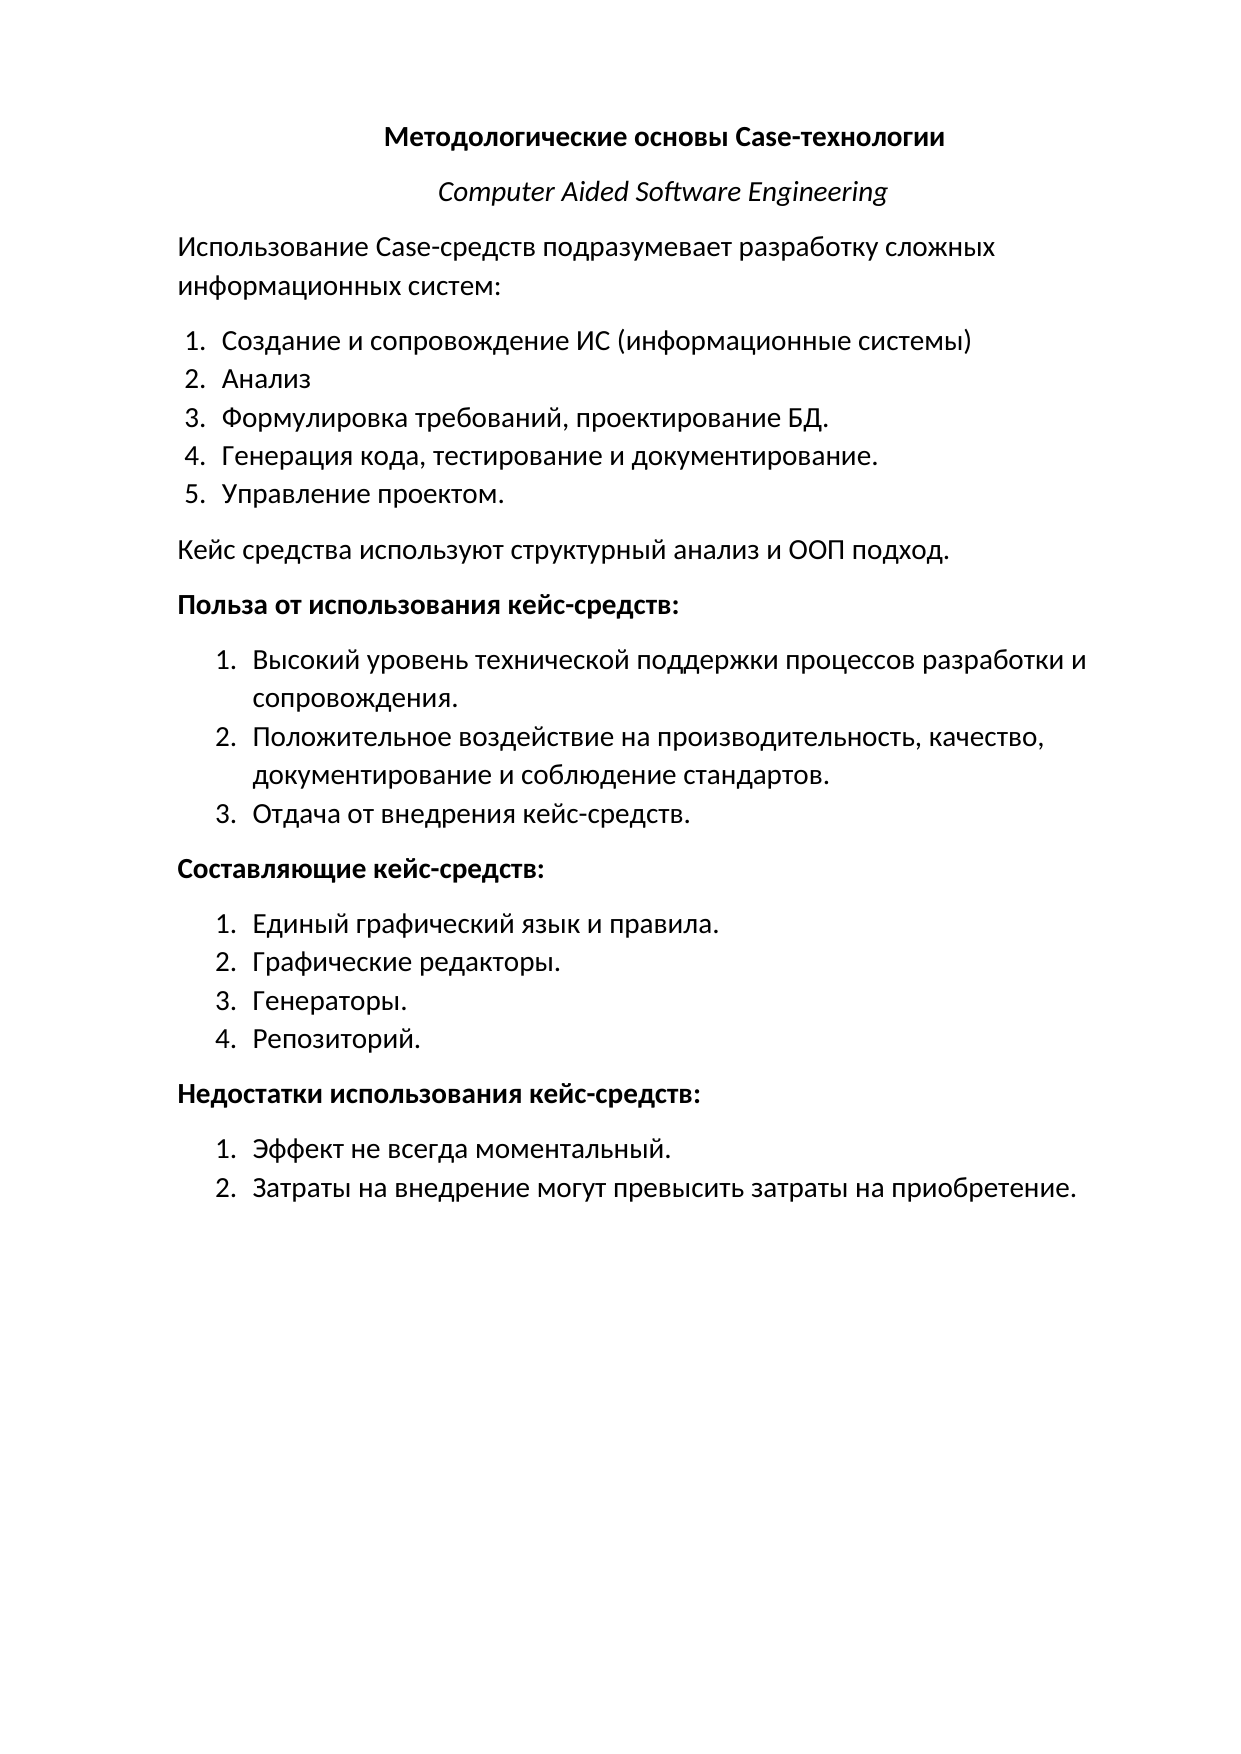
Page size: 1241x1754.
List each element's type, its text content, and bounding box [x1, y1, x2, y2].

list Генерация кода, тестирование и документирование. [184, 437, 1152, 473]
text Составляющие кейс-средств: [177, 850, 1152, 885]
text Кейс средства используют структурный анализ и ООП подход. [177, 531, 1152, 566]
text Computer Aided Software Engineering [177, 173, 1152, 209]
list Репозиторий. [215, 1020, 1152, 1056]
list Эффект не всегда моментальный. [215, 1130, 1152, 1166]
text Польза от использования кейс-средств: [177, 586, 1152, 621]
text Недостатки использования кейс-средств: [177, 1075, 1152, 1111]
list Генераторы. [215, 982, 1152, 1017]
text Методологические основы Case-технологии [177, 118, 1152, 154]
list Отдача от внедрения кейс-средств. [215, 795, 1152, 830]
list Формулировка требований, проектирование БД. [184, 399, 1152, 434]
list Анализ [184, 360, 1152, 396]
text Использование Case-средств подразумевает разработку сложных информационных систем: [177, 228, 1152, 302]
list Управление проектом. [184, 476, 1152, 511]
list Единый графический язык и правила. [215, 905, 1152, 941]
list Создание и сопровождение ИС (информационные системы) [184, 322, 1152, 357]
list Высокий уровень технической поддержки процессов разработки и сопровождения. [215, 641, 1152, 715]
list Графические редакторы. [215, 943, 1152, 979]
list Положительное воздействие на производительность, качество, документирование и соблюдение стандартов. [215, 718, 1152, 792]
list Затраты на внедрение могут превысить затраты на приобретение. [215, 1169, 1152, 1204]
